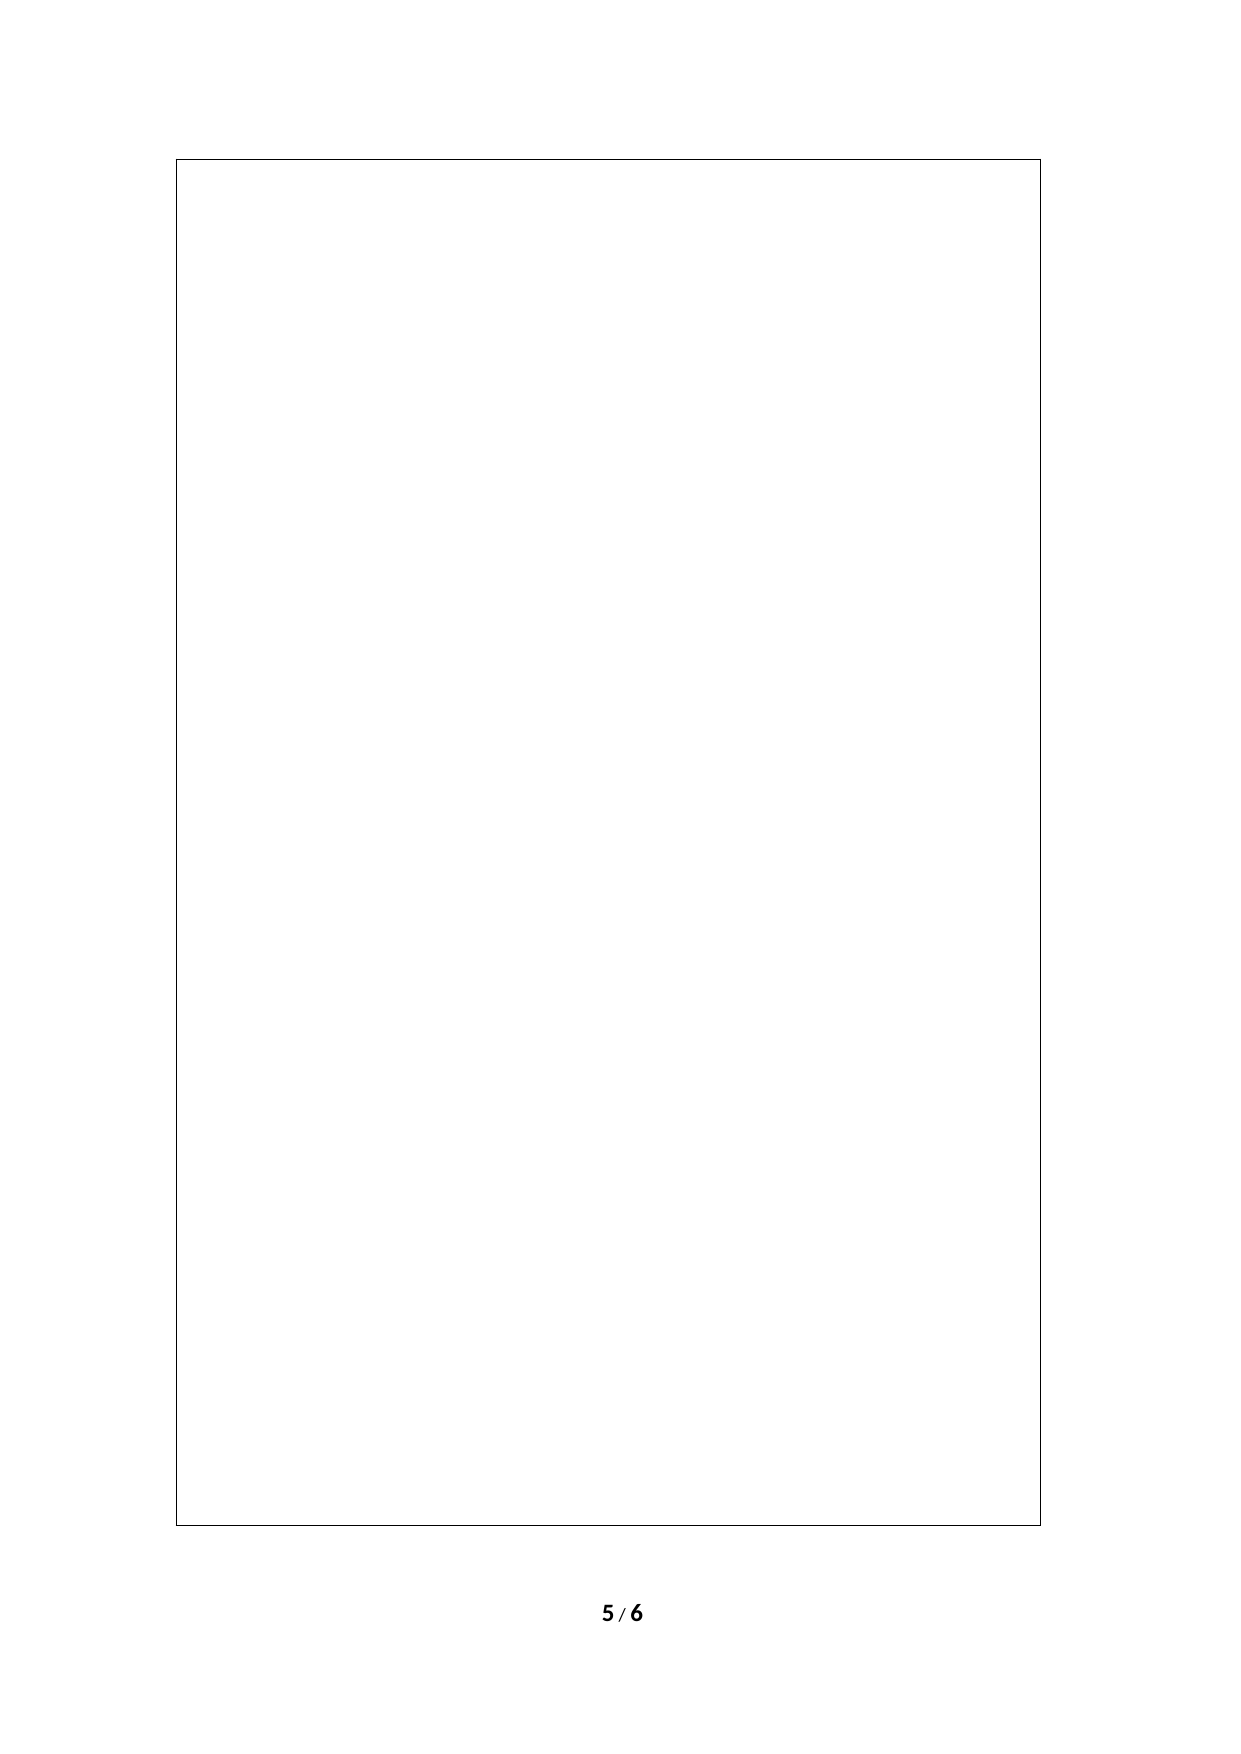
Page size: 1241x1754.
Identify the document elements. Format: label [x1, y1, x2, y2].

table_cell [177, 160, 1040, 1524]
